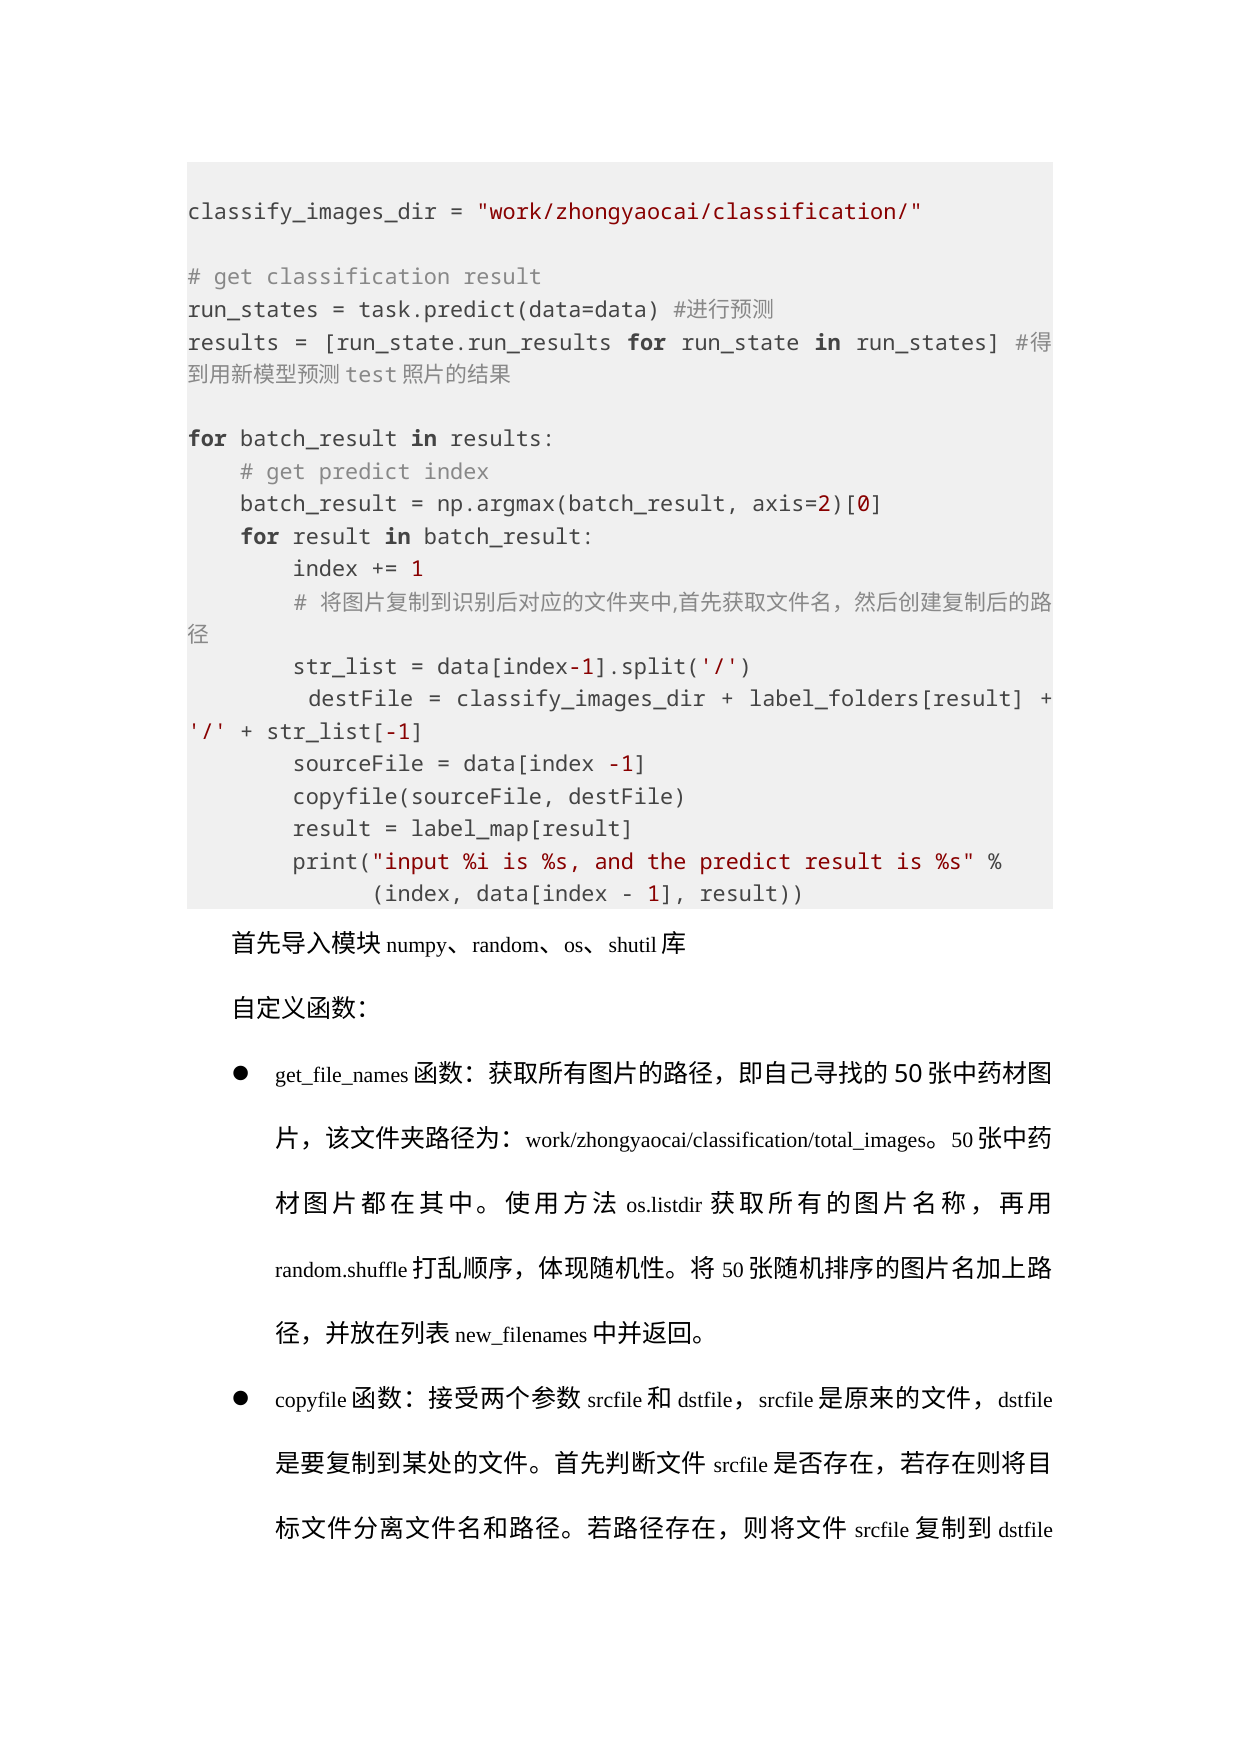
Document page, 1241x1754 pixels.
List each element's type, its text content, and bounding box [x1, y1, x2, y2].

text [187, 162, 1053, 909]
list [231, 1364, 1053, 1559]
list get_file_names函数：获取所有图片的路径，即自己寻找的50张中药材图片，该文件夹路径为：work/zhongyaocai/classification/total_images。50张中药材图片都在其中。使用方法os.listdir获取所有的图片名称，再用random.shuffle打乱顺序，体现随机性。将50张随机排序的图片名加上路径，并放在列表new_filenames中并返回。 [231, 1039, 1053, 1364]
text 首先导入模块numpy、random、os、shutil库 [187, 909, 1053, 974]
text 自定义函数： [187, 974, 1053, 1039]
